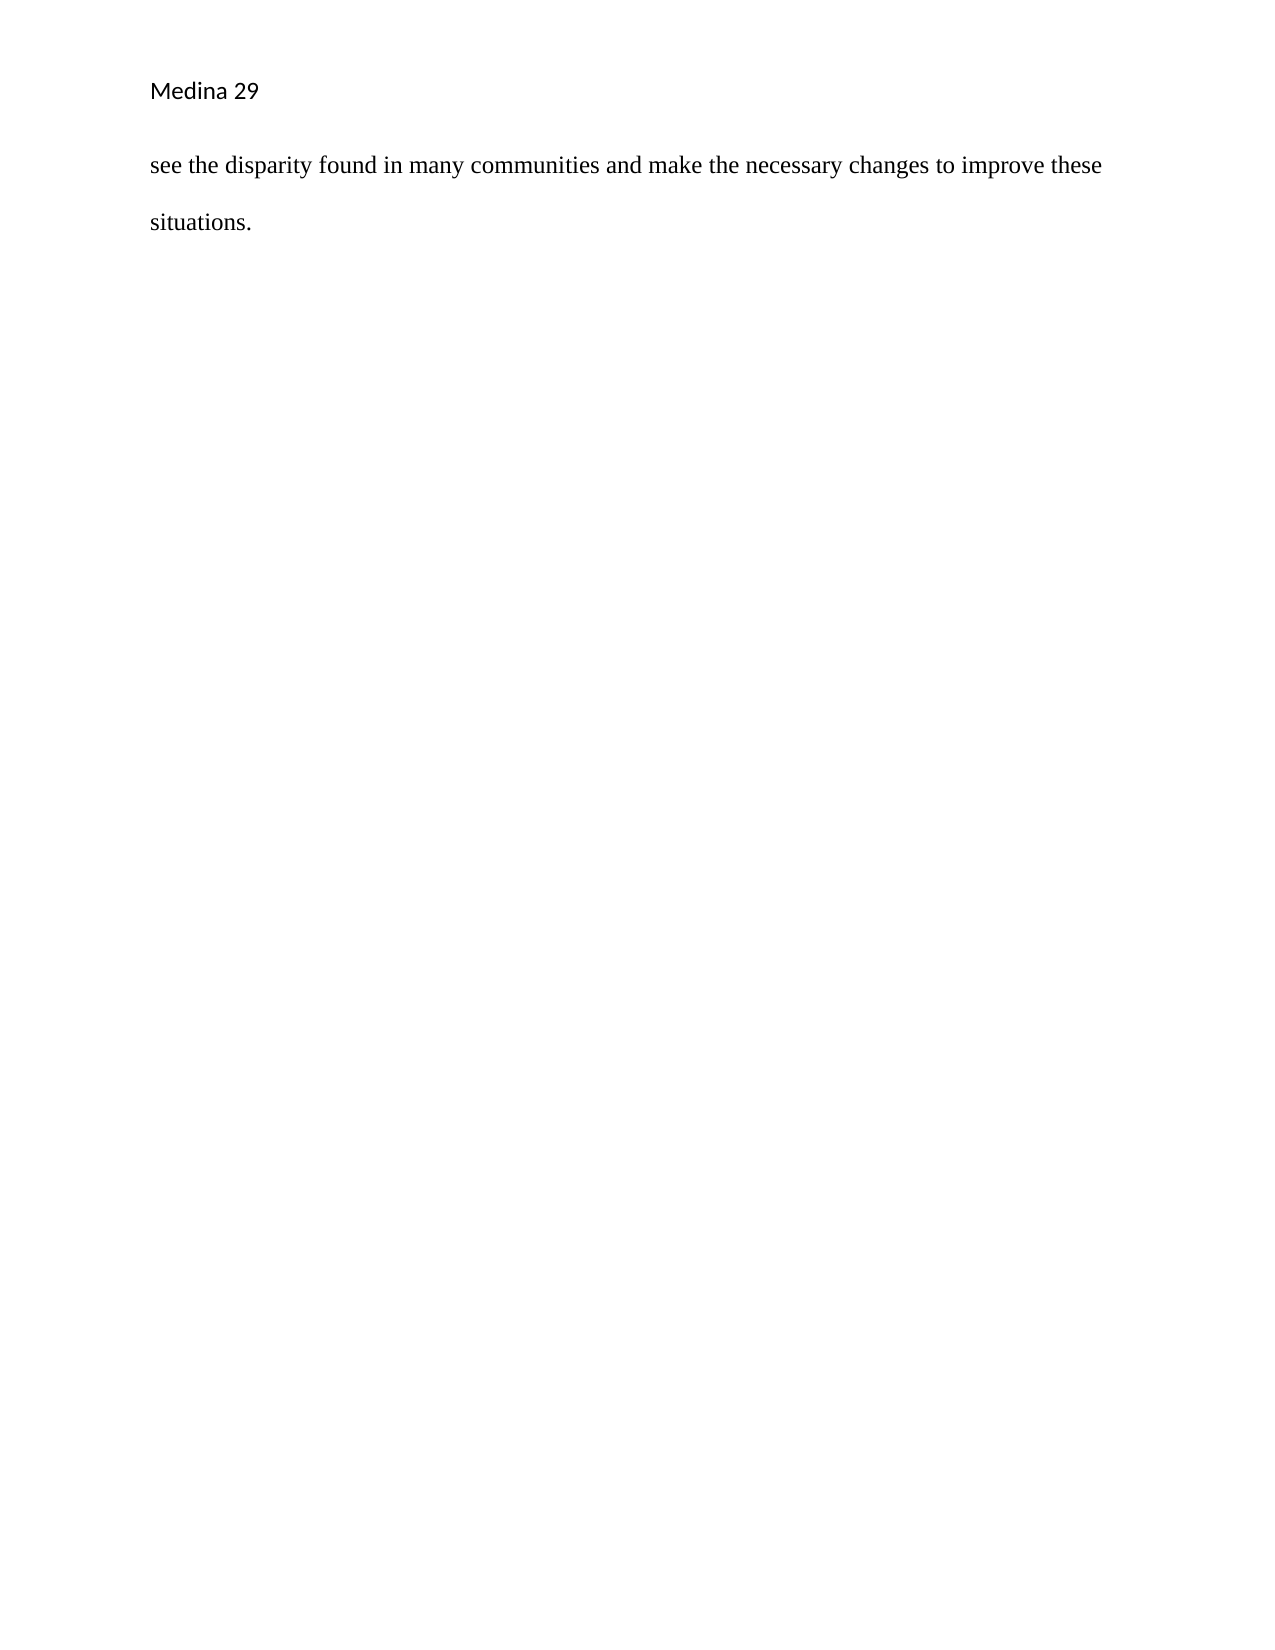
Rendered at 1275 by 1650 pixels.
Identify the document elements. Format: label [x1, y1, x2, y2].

text [150, 150, 1125, 236]
